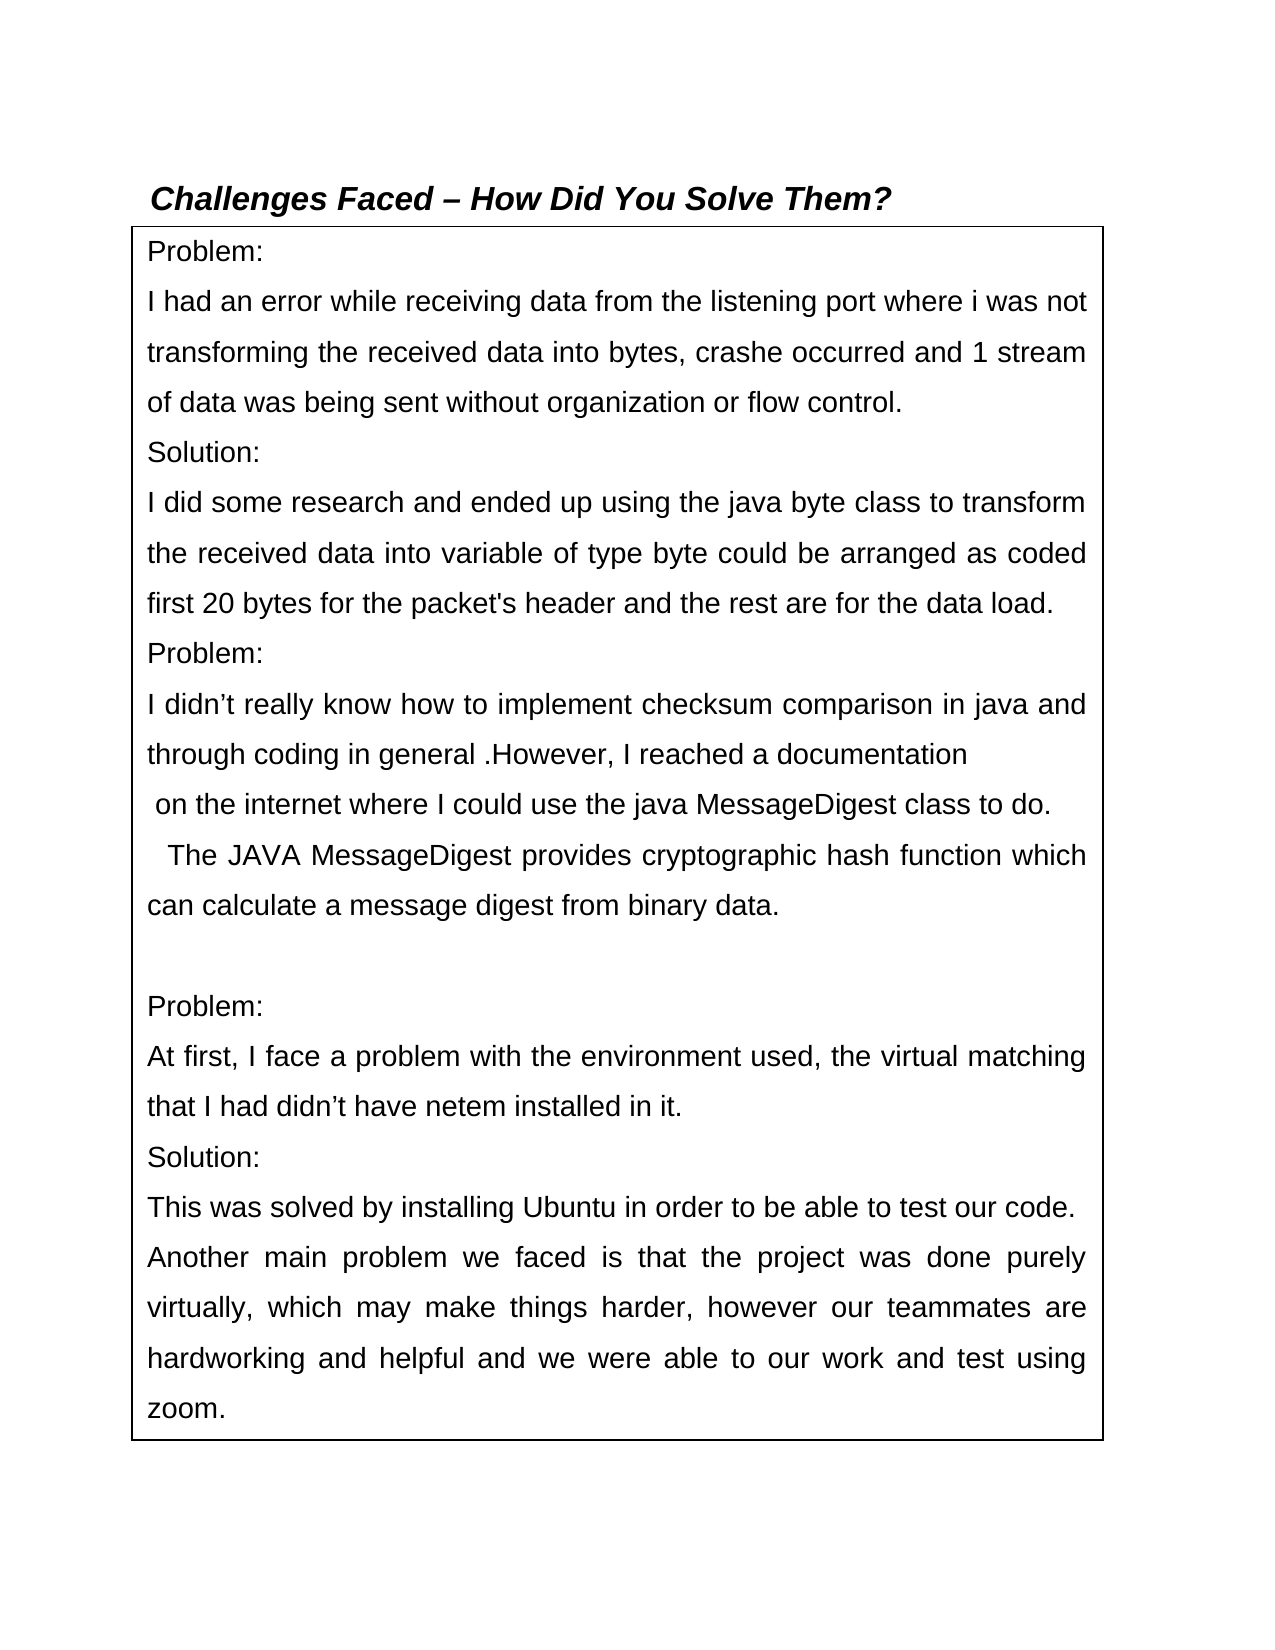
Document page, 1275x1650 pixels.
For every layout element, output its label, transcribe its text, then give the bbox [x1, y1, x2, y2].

text Challenges Faced – How Did You Solve Them? [150, 179, 1125, 217]
